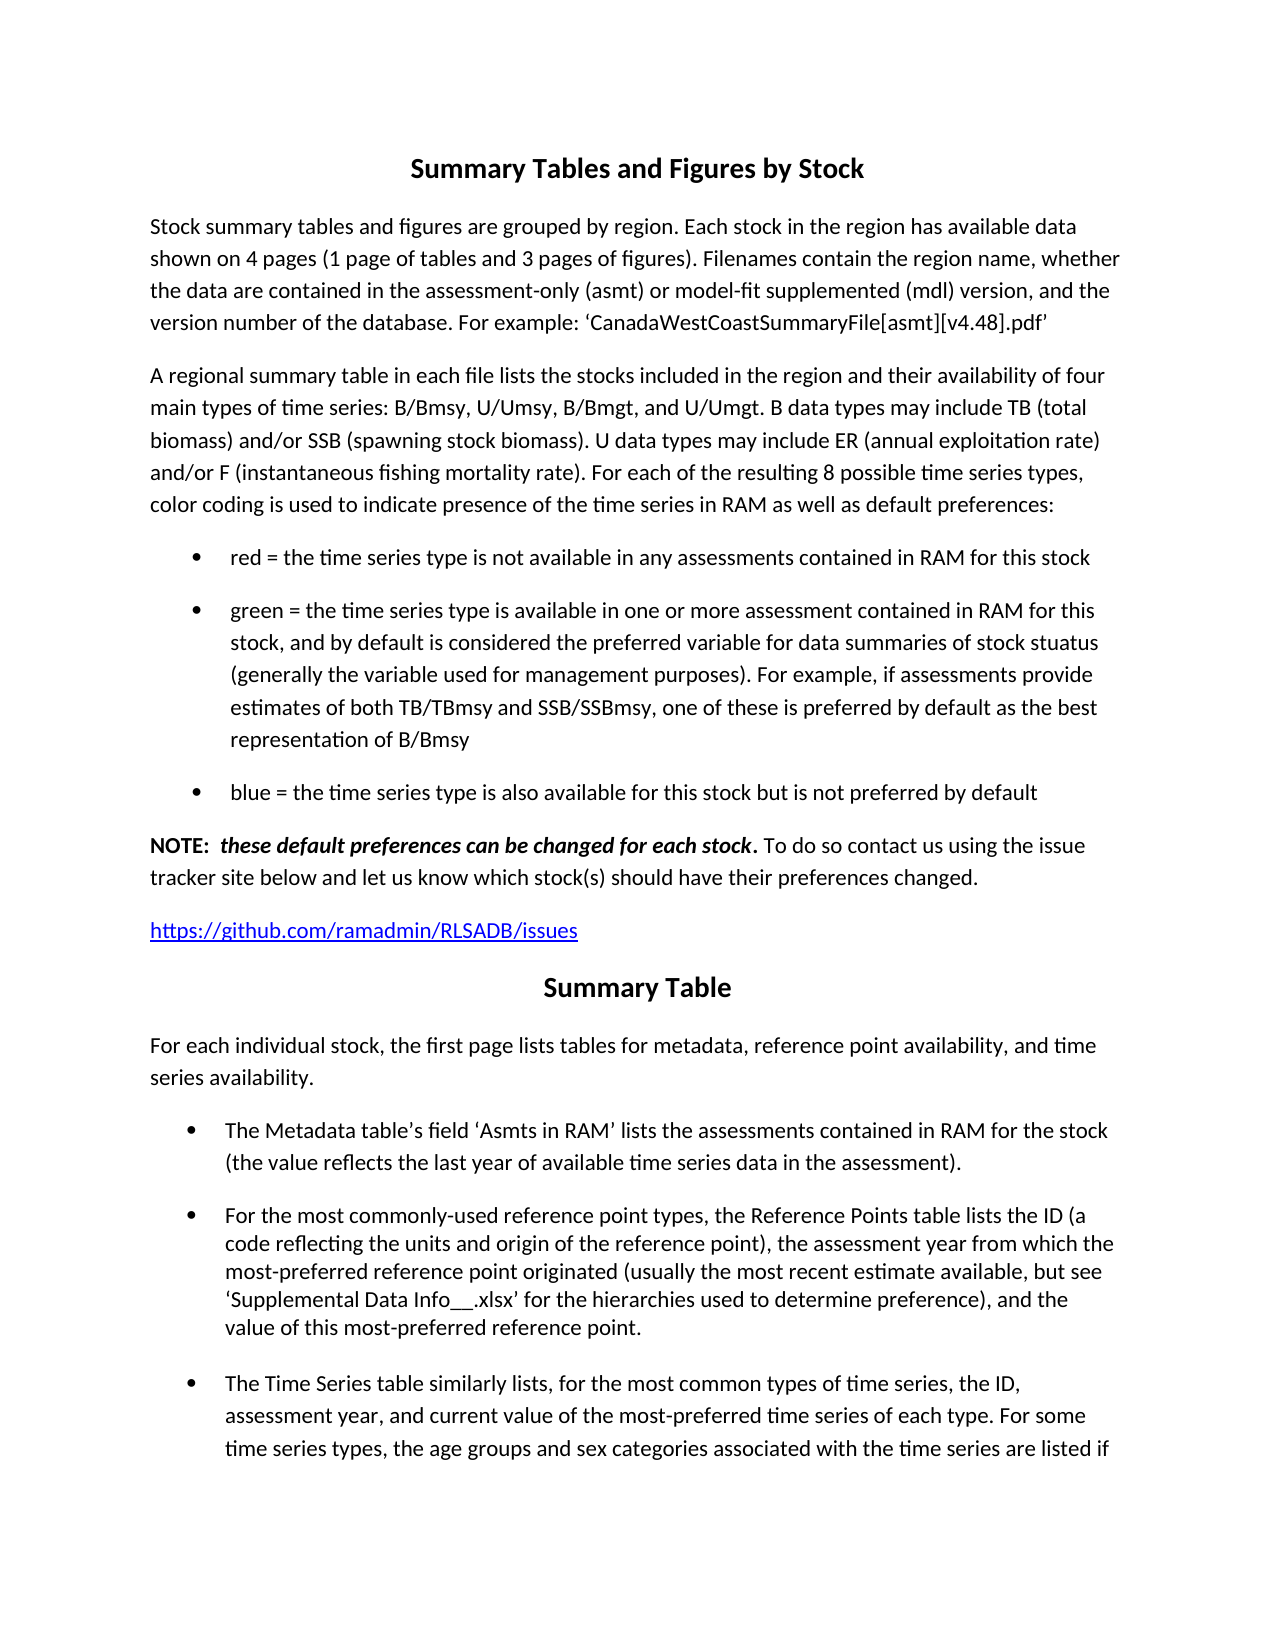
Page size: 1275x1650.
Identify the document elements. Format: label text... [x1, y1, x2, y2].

text Stock summary tables and figures are grouped by region. Each stock in the region has available data shown on 4 pages (1 page of tables and 3 pages of figures). Filenames contain the region name, whether the data are contained in the assessment-only (asmt) or model-fit supplemented (mdl) version, and the version number of the database. For example: ‘CanadaWestCoastSummaryFile[asmt][v4.48].pdf’ [150, 212, 1125, 336]
list green = the time series type is available in one or more assessment contained in RAM for this stock, and by default is considered the preferred variable for data summaries of stock stuatus (generally the variable used for management purposes). For example, if assessments provide estimates of both TB/TBmsy and SSB/SSBmsy, one of these is preferred by default as the best representation of B/Bmsy [193, 596, 1125, 753]
text Summary Table [150, 969, 1125, 1005]
list For the most commonly-used reference point types, the Reference Points table lists the ID (a code reflecting the units and origin of the reference point), the assessment year from which the most-preferred reference point originated (usually the most recent estimate available, but see ‘Supplemental Data Info__.xlsx’ for the hierarchies used to determine preference), and the value of this most-preferred reference point. [187, 1201, 1125, 1341]
list The Metadata table’s field ‘Asmts in RAM’ lists the assessments contained in RAM for the stock (the value reflects the last year of available time series data in the assessment). [187, 1116, 1125, 1176]
text NOTE: these default preferences can be changed for each stock. To do so contact us using the issue tracker site below and let us know which stock(s) should have their preferences changed. [150, 831, 1125, 891]
text A regional summary table in each file lists the stocks included in the region and their availability of four main types of time series: B/Bmsy, U/Umsy, B/Bmgt, and U/Umgt. B data types may include TB (total biomass) and/or SSB (spawning stock biomass). U data types may include ER (annual exploitation rate) and/or F (instantaneous fishing mortality rate). For each of the resulting 8 possible time series types, color coding is used to indicate presence of the time series in RAM as well as default preferences: [150, 361, 1125, 518]
list red = the time series type is not available in any assessments contained in RAM for this stock [193, 543, 1125, 571]
text Summary Tables and Figures by Stock [150, 150, 1125, 186]
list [187, 1369, 1125, 1462]
text https://github.com/ramadmin/RLSADB/issues [150, 916, 1125, 944]
text For each individual stock, the first page lists tables for metadata, reference point availability, and time series availability. [150, 1031, 1125, 1091]
list blue = the time series type is also available for this stock but is not preferred by default [193, 778, 1125, 806]
